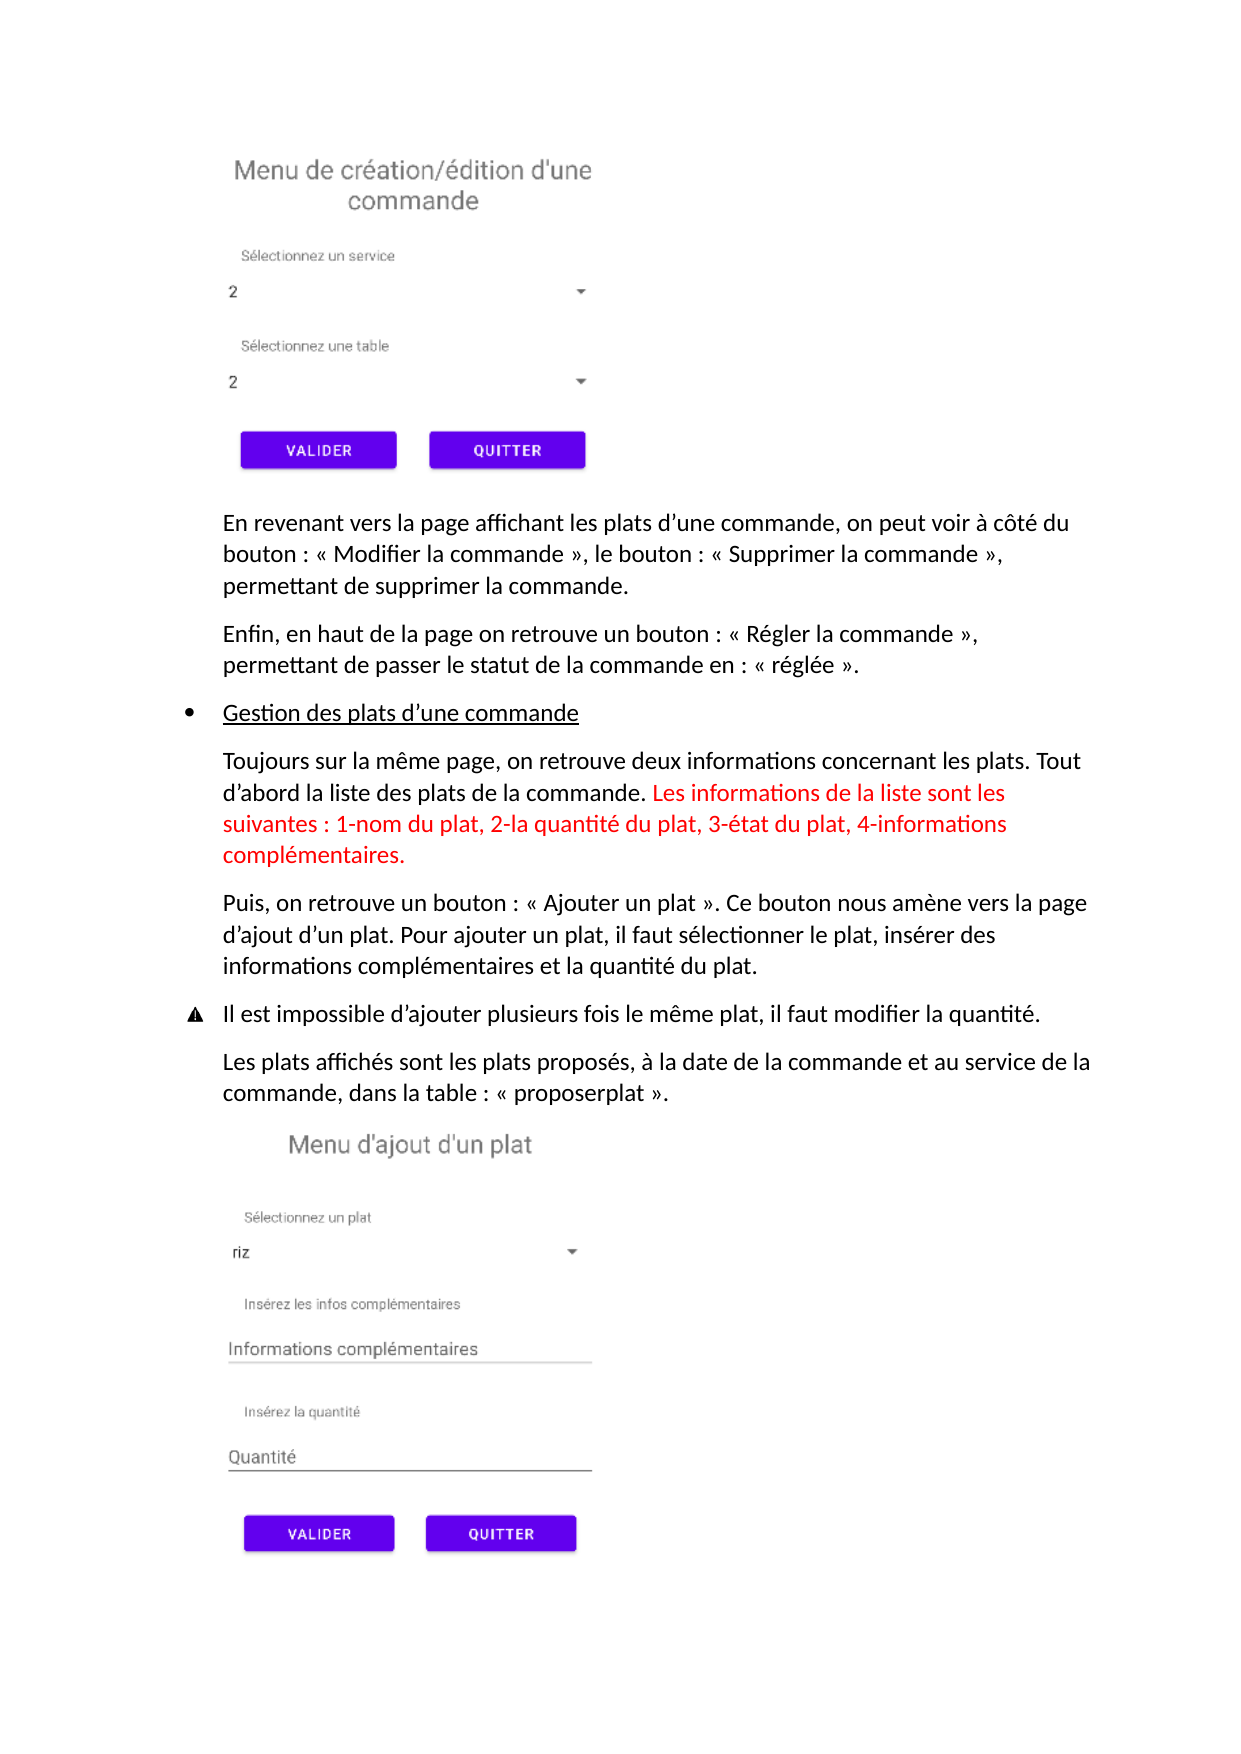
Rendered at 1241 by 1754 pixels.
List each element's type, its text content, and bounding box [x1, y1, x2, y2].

list Les plats affichés sont les plats proposés, à la date de la commande et au service de la commande, dans la table : « proposerplat ». [223, 1046, 1093, 1108]
list Enfin, en haut de la page on retrouve un bouton : « Régler la commande », permettant de passer le statut de la commande en : « réglée ». [223, 618, 1093, 680]
picture [222, 1125, 604, 1567]
picture [186, 1005, 204, 1023]
picture [222, 147, 610, 490]
list Gestion des plats d’une commande [185, 697, 1093, 728]
list En revenant vers la page affichant les plats d’une commande, on peut voir à côté du bouton : « Modifier la commande », le bouton : « Supprimer la commande », permettant de supprimer la commande. [223, 507, 1093, 601]
list Puis, on retrouve un bouton : « Ajouter un plat ». Ce bouton nous amène vers la page d’ajout d’un plat. Pour ajouter un plat, il faut sélectionner le plat, insérer des informations complémentaires et la quantité du plat. [223, 887, 1093, 981]
list Il est impossible d’ajouter plusieurs fois le même plat, il faut modifier la quantité. [185, 998, 1093, 1029]
list Toujours sur la même page, on retrouve deux informations concernant les plats. Tout d’abord la liste des plats de la commande. Les informations de la liste sont les suivantes : 1-nom du plat, 2-la quantité du plat, 3-état du plat, 4-informations complémentaires. [223, 745, 1093, 870]
